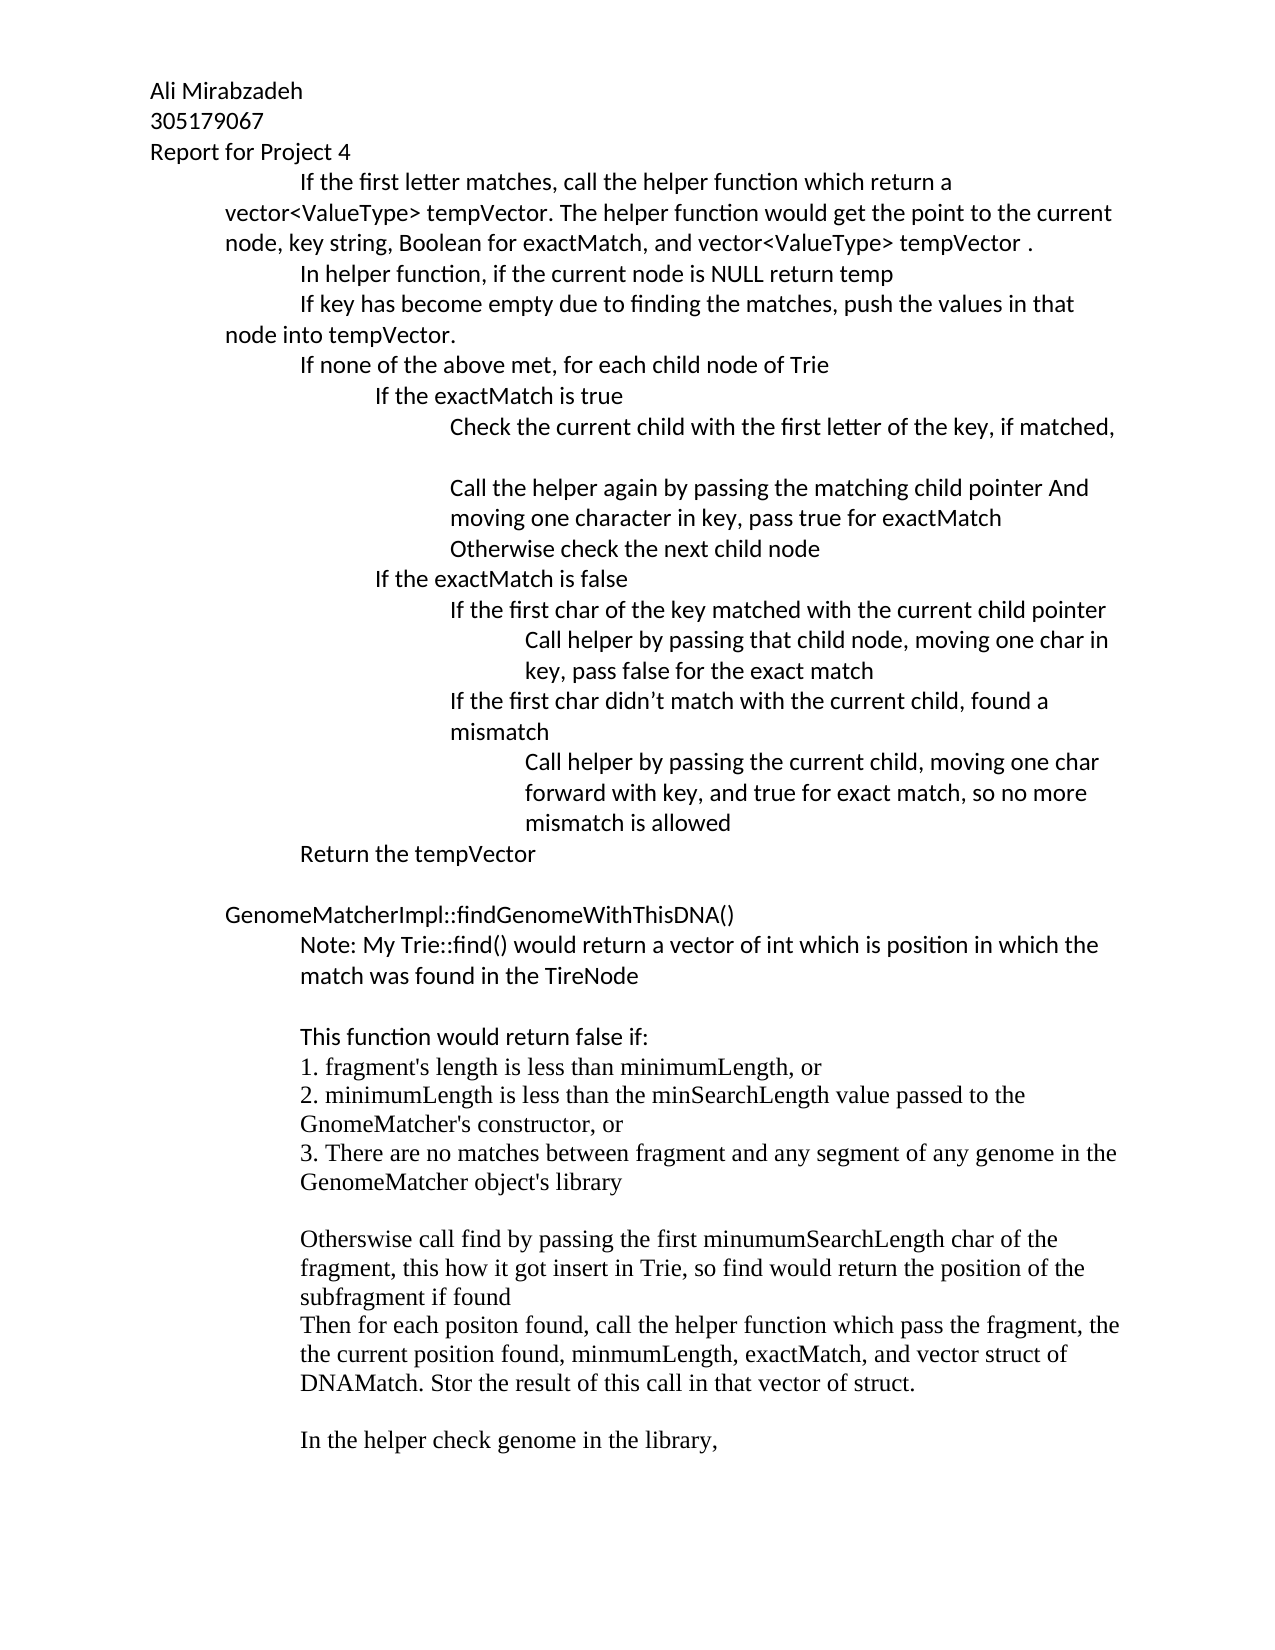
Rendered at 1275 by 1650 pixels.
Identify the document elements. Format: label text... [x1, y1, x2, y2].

text Call helper by passing the current child, moving one char forward with key, and true for exact match, so no more mismatch is allowed [525, 746, 1125, 838]
text If none of the above met, for each child node of Trie [225, 350, 1125, 380]
text Return the tempVector [150, 838, 1125, 868]
text GenomeMatcher object's library [225, 1167, 1125, 1195]
text If the first letter matches, call the helper function which return a vector<ValueType> tempVector. The helper function would get the point to the current node, key string, Boolean for exactMatch, and vector<ValueType> tempVector . [225, 167, 1125, 258]
text In the helper check genome in the library, [300, 1425, 1125, 1454]
text In helper function, if the current node is NULL return temp [225, 258, 1125, 289]
text If the exactMatch is true [225, 380, 1125, 411]
text If key has become empty due to finding the matches, push the values in that node into tempVector. [225, 289, 1125, 350]
text Call helper by passing that child node, moving one char in key, pass false for the exact match [525, 624, 1125, 685]
text Check the current child with the first letter of the key, if matched, [225, 411, 1125, 472]
text Then for each positon found, call the helper function which pass the fragment, the the current position found, minmumLength, exactMatch, and vector struct of DNAMatch. Stor the result of this call in that vector of struct. [300, 1310, 1125, 1397]
text Otherswise call find by passing the first minumumSearchLength char of the fragment, this how it got insert in Trie, so find would return the position of the subfragment if found [300, 1224, 1125, 1310]
text 3. There are no matches between fragment and any segment of any genome in the [225, 1138, 1125, 1167]
text If the exactMatch is false [150, 563, 1125, 594]
text This function would return false if: [300, 1021, 1125, 1052]
text Call the helper again by passing the matching child pointer And moving one character in key, pass true for exactMatch [450, 472, 1125, 533]
text Note: My Trie::find() would return a vector of int which is position in which the match was found in the TireNode [300, 929, 1125, 991]
text GnomeMatcher's constructor, or [225, 1109, 1125, 1138]
text GenomeMatcherImpl::findGenomeWithThisDNA() [150, 899, 1125, 929]
text Otherwise check the next child node [450, 533, 1125, 563]
text 1. fragment's length is less than minimumLength, or [150, 1052, 1125, 1080]
text If the first char of the key matched with the current child pointer [150, 594, 1125, 624]
text 2. minimumLength is less than the minSearchLength value passed to the [225, 1080, 1125, 1109]
text If the first char didn’t match with the current child, found a mismatch [450, 685, 1125, 746]
